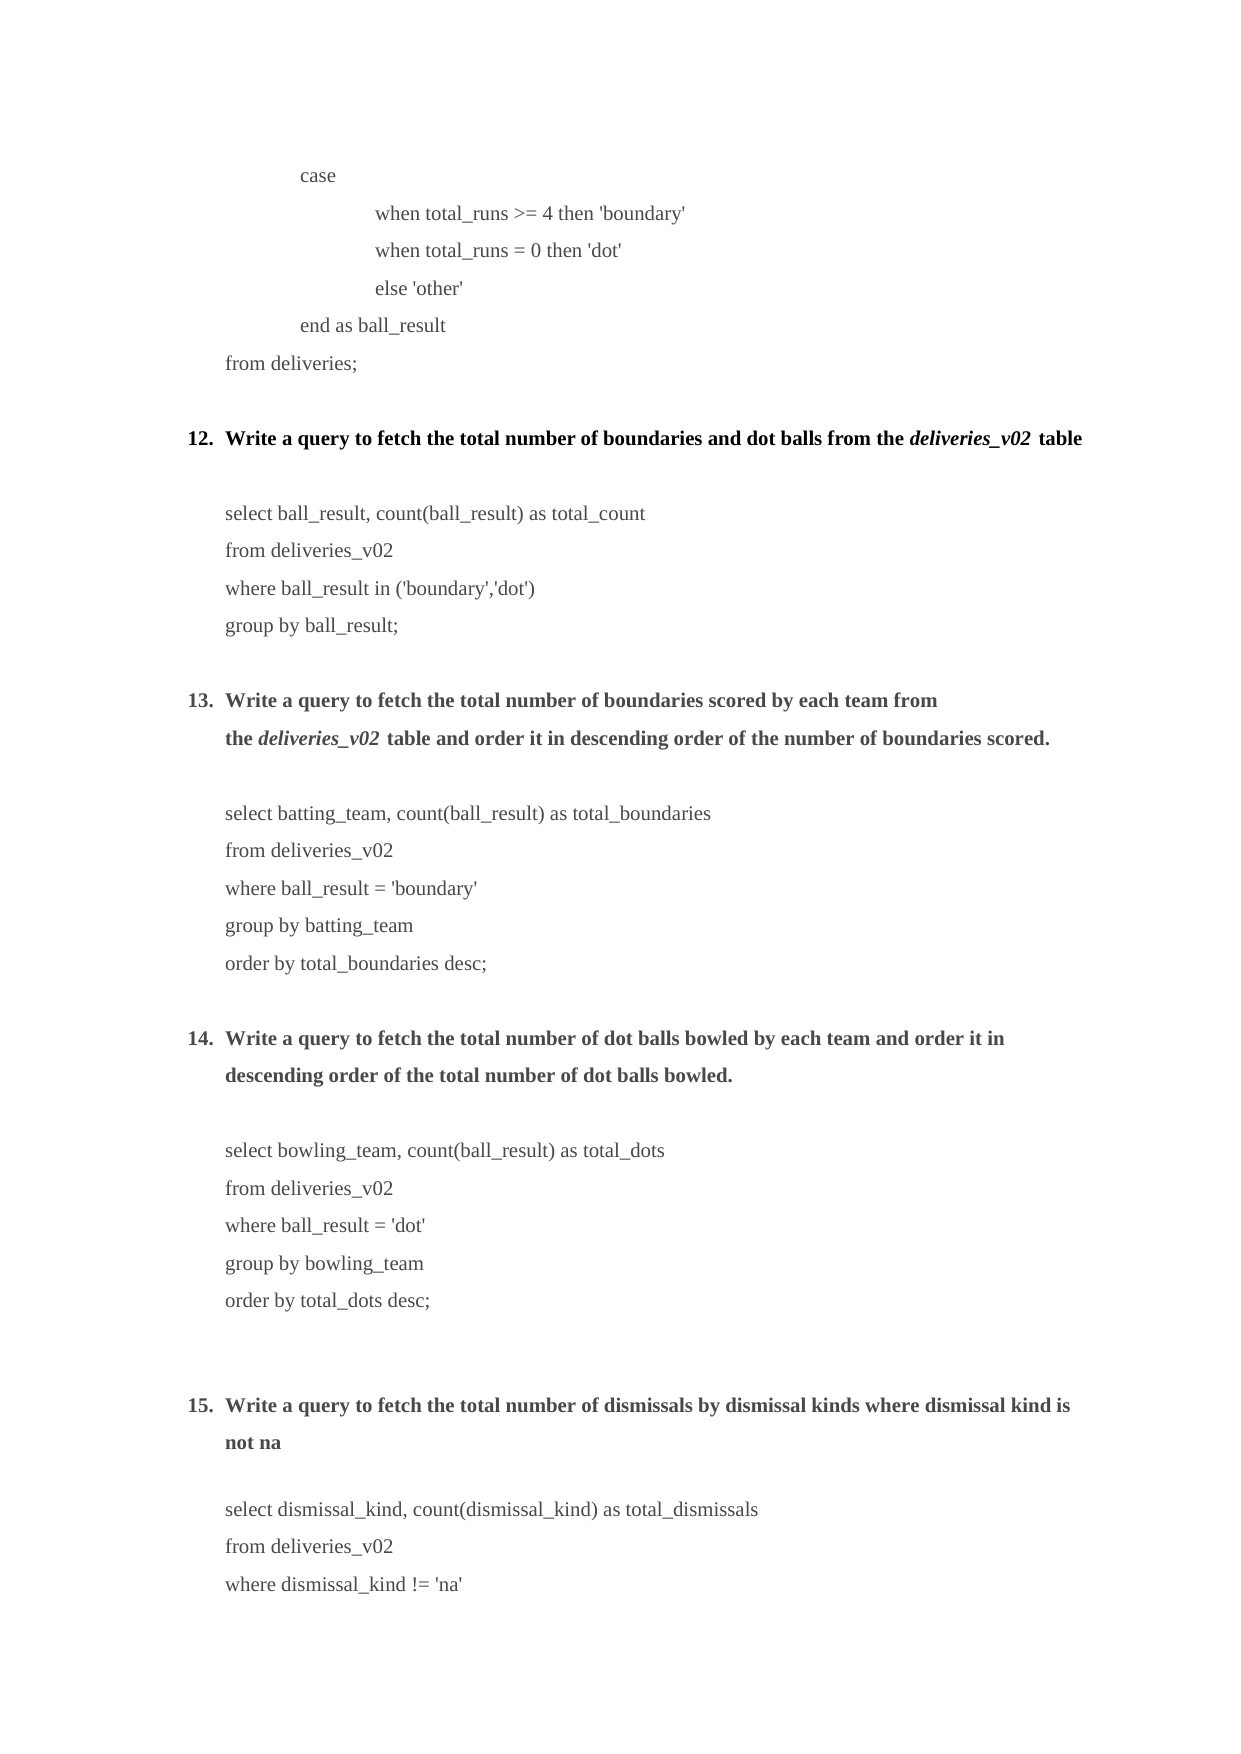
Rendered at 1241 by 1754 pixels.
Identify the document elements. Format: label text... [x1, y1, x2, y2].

list order by total_boundaries desc; [225, 937, 1090, 975]
list select bowling_team, count(ball_result) as total_dots [225, 1125, 1090, 1162]
list from deliveries_v02 [225, 825, 1090, 862]
list from deliveries_v02 [225, 1162, 1090, 1200]
list group by bowling_team [225, 1237, 1090, 1275]
list Write a query to fetch the total number of dot balls bowled by each team and order it in descending order of the total number of dot balls bowled. [187, 1012, 1090, 1087]
list else 'other' [225, 262, 1090, 300]
list where dismissal_kind != 'na' [225, 1558, 1090, 1596]
list select batting_team, count(ball_result) as total_boundaries [225, 787, 1090, 825]
list from deliveries_v02 [225, 525, 1090, 562]
list group by ball_result; [225, 600, 1090, 637]
list from deliveries; [225, 337, 1090, 375]
list where ball_result = 'boundary' [225, 862, 1090, 900]
list from deliveries_v02 [225, 1521, 1090, 1558]
list where ball_result = 'dot' [225, 1200, 1090, 1237]
list case [225, 150, 1090, 187]
list order by total_dots desc; [225, 1275, 1090, 1312]
list Write a query to fetch the total number of boundaries scored by each team from the deliveries_v02 table and order it in descending order of the number of boundaries scored. [187, 675, 1090, 750]
list group by batting_team [225, 900, 1090, 937]
list where ball_result in ('boundary','dot') [225, 562, 1090, 600]
list end as ball_result [225, 300, 1090, 337]
list when total_runs >= 4 then 'boundary' [225, 187, 1090, 225]
list Write a query to fetch the total number of dismissals by dismissal kinds where dismissal kind is not na [187, 1379, 1090, 1454]
list when total_runs = 0 then 'dot' [225, 225, 1090, 262]
list select dismissal_kind, count(dismissal_kind) as total_dismissals [225, 1483, 1090, 1521]
list select ball_result, count(ball_result) as total_count [225, 487, 1090, 525]
list Write a query to fetch the total number of boundaries and dot balls from the deliveries_v02 table [187, 412, 1090, 450]
